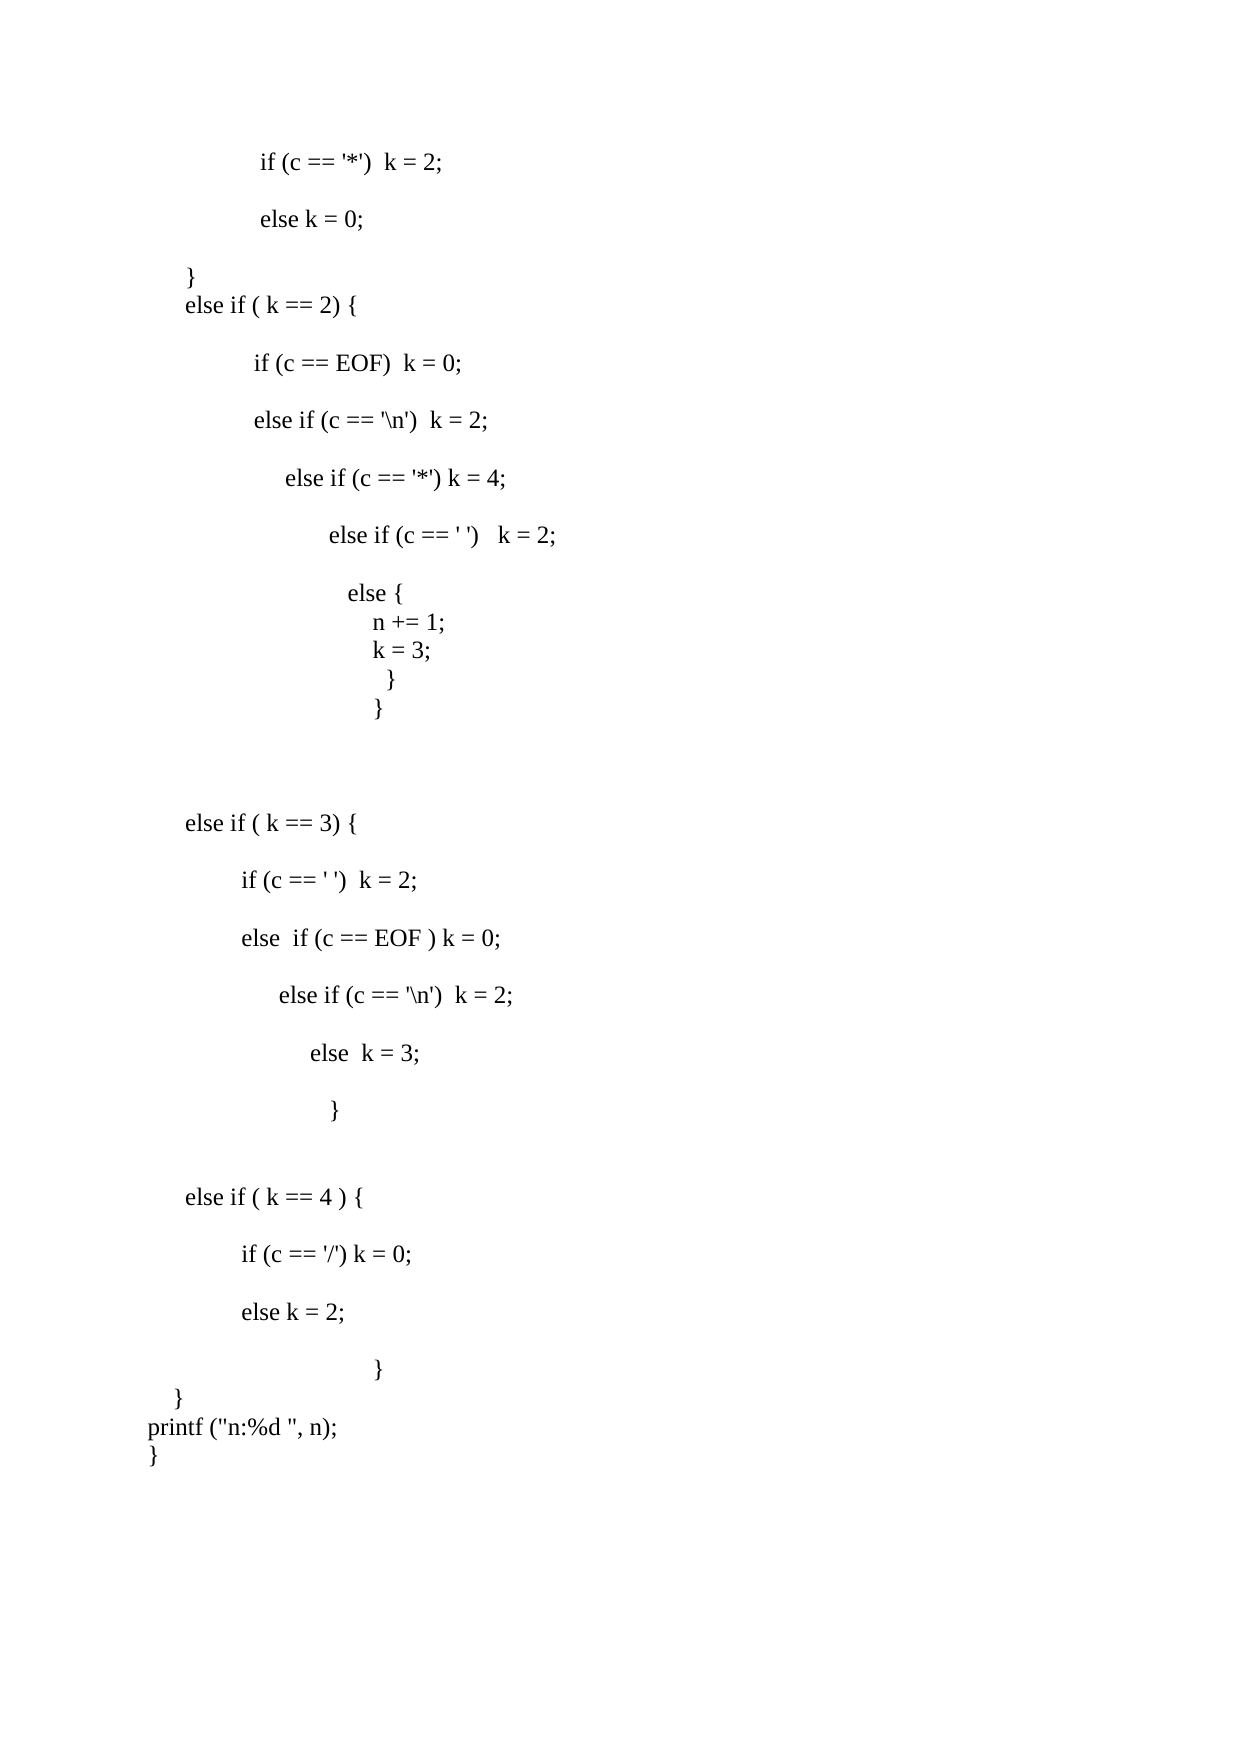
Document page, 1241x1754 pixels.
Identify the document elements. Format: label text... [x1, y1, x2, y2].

text else if (c == '*') k = 4; [147, 463, 1152, 492]
text printf ("n:%d ", n); [147, 1412, 1152, 1441]
text k = 3; [147, 636, 1152, 664]
text } [147, 1383, 1152, 1412]
text else if (c == '\n') k = 2; [147, 406, 1152, 434]
text else { [147, 578, 1152, 607]
text } [147, 1354, 1152, 1383]
text n += 1; [147, 607, 1152, 636]
text if (c == '*') k = 2; [147, 147, 1152, 176]
text else k = 0; [147, 204, 1152, 233]
text } [147, 1441, 1152, 1469]
text if (c == ' ') k = 2; [147, 866, 1152, 894]
text else if (c == ' ') k = 2; [147, 521, 1152, 549]
text else if (c == '\n') k = 2; [147, 981, 1152, 1009]
text else k = 3; [147, 1038, 1152, 1067]
text else if ( k == 2) { [147, 291, 1152, 319]
text if (c == EOF) k = 0; [147, 348, 1152, 377]
text else if (c == EOF ) k = 0; [147, 923, 1152, 952]
text else if ( k == 3) { [147, 808, 1152, 837]
text } [147, 262, 1152, 291]
text if (c == '/') k = 0; [147, 1239, 1152, 1268]
text else if ( k == 4 ) { [147, 1182, 1152, 1211]
text else k = 2; [147, 1297, 1152, 1326]
text } [147, 693, 1152, 722]
text } [147, 1096, 1152, 1124]
text } [147, 664, 1152, 693]
